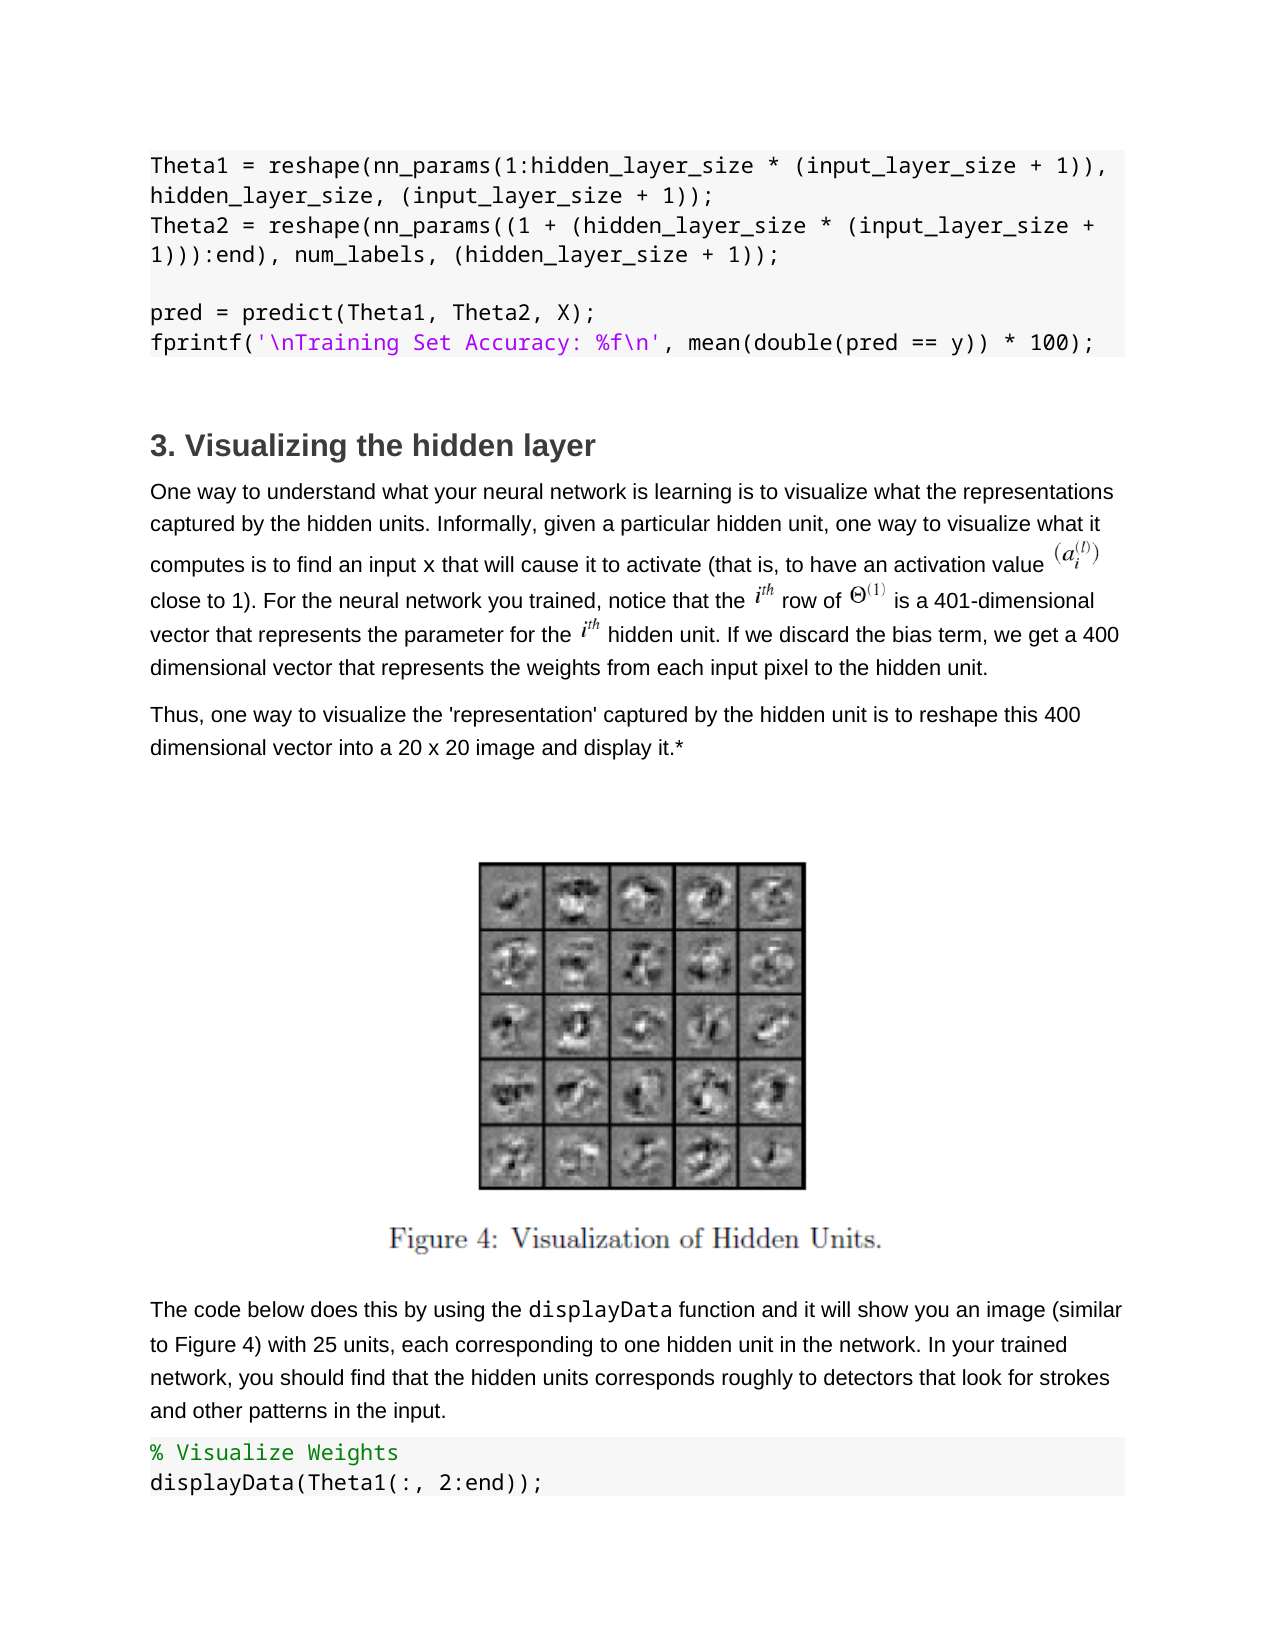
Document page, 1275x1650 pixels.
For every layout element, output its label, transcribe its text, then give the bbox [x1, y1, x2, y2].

picture [357, 828, 918, 1278]
picture [578, 613, 602, 643]
text The code below does this by using the displayData function and it will show you an image (similar to Figure 4) with 25 units, each corresponding to one hidden unit in the network. In your trained network, you should find that the hidden units corresponds roughly to detectors that look for strokes and other patterns in the input. [150, 1291, 1125, 1423]
text fprintf('\nTraining Set Accuracy: %f\n', mean(double(pred == y)) * 100); [150, 327, 1125, 357]
picture [752, 578, 776, 609]
text Theta1 = reshape(nn_params(1:hidden_layer_size * (input_layer_size + 1)), hidden_layer_size, (input_layer_size + 1)); [150, 150, 1125, 209]
text % Visualize Weights [150, 1437, 1125, 1467]
text One way to understand what your neural network is learning is to visualize what the representations captured by the hidden units. Informally, given a particular hidden unit, one way to visualize what it computes is to find an input x that will cause it to activate (that is, to have an activation value close to 1). For the neural network you trained, notice that the row of is a 401-dimensional vector that represents the parameter for the hidden unit. If we discard the bias term, we get a 400 dimensional vector that represents the weights from each input pixel to the hidden unit. [150, 471, 1125, 680]
picture [1050, 536, 1103, 573]
text displayData(Theta1(:, 2:end)); [150, 1467, 1125, 1496]
text Thus, one way to visualize the 'representation' captured by the hidden unit is to reshape this 400 dimensional vector into a 20 x 20 image and display it.* [150, 694, 1125, 760]
text Theta2 = reshape(nn_params((1 + (hidden_layer_size * (input_layer_size + 1))):end), num_labels, (hidden_layer_size + 1)); [150, 209, 1125, 269]
text pred = predict(Theta1, Theta2, X); [150, 297, 1125, 327]
text 3. Visualizing the hidden layer [150, 427, 1109, 463]
picture [847, 578, 888, 609]
